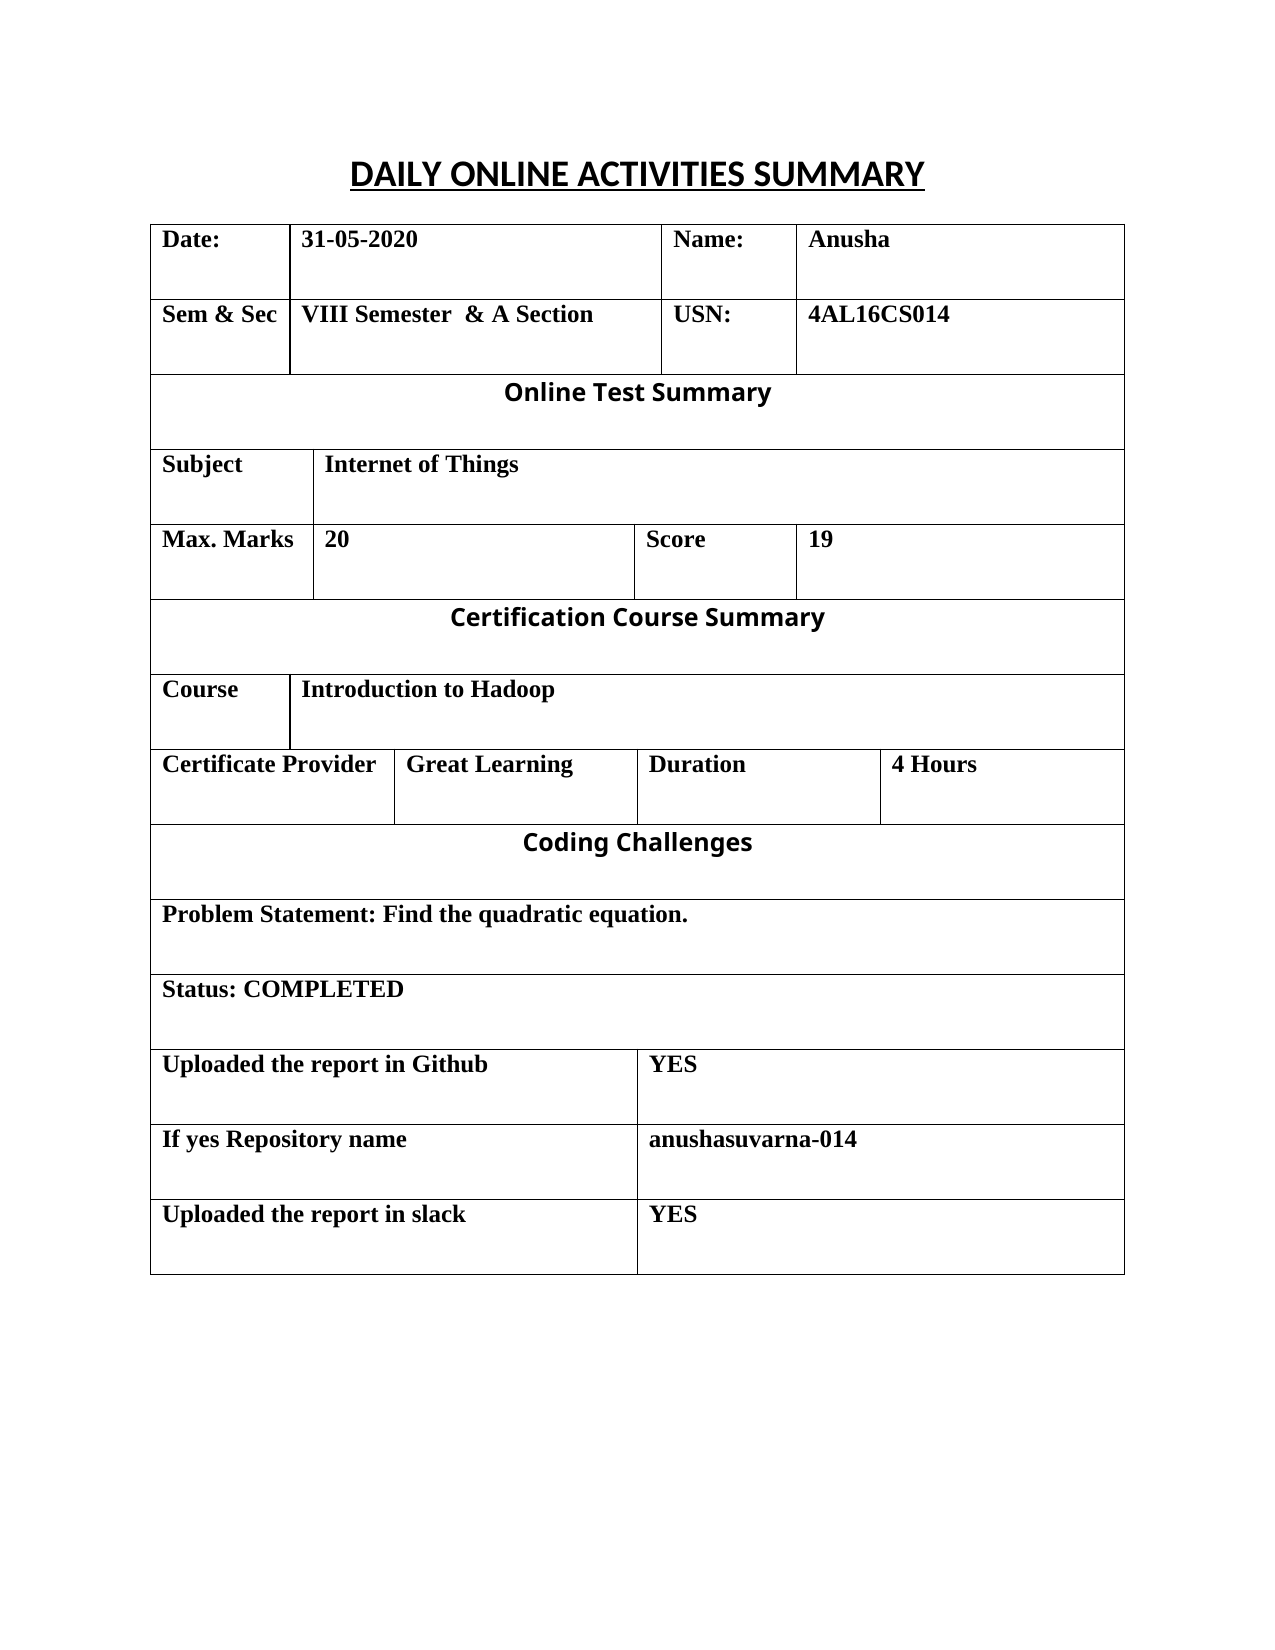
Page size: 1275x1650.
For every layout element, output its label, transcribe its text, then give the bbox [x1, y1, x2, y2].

table_cell Certification Course Summary [151, 600, 1124, 673]
table_cell If yes Repository name [151, 1125, 637, 1198]
table_cell USN: [662, 300, 796, 373]
table_cell anushasuvarna-014 [638, 1125, 1124, 1198]
table_header Name: [662, 225, 796, 298]
table_cell VIII Semester & A Section [291, 300, 661, 373]
table_cell Status: COMPLETED [151, 975, 1124, 1048]
table_cell Course [151, 675, 289, 748]
table_cell Coding Challenges [151, 825, 1124, 898]
table_cell Duration [638, 750, 880, 823]
table_cell 19 [797, 525, 1124, 598]
table_cell Uploaded the report in slack [151, 1200, 637, 1273]
table_cell Uploaded the report in Github [151, 1050, 637, 1123]
text DAILY ONLINE ACTIVITIES SUMMARY [150, 150, 1125, 196]
table_cell Sem & Sec [151, 300, 289, 373]
table_header Anusha [797, 225, 1124, 298]
table_cell YES [638, 1050, 1124, 1123]
table_cell Max. Marks [151, 525, 313, 598]
table_cell Subject [151, 450, 313, 523]
table_cell Great Learning [395, 750, 637, 823]
table_cell Internet of Things [314, 450, 1124, 523]
table_cell 4AL16CS014 [797, 300, 1124, 373]
table_cell 20 [314, 525, 634, 598]
table_cell Online Test Summary [151, 375, 1124, 448]
table_cell Introduction to Hadoop [291, 675, 1124, 748]
table_cell YES [638, 1200, 1124, 1273]
table_header 31-05-2020 [291, 225, 661, 298]
table_cell Score [635, 525, 796, 598]
table_header Date: [151, 225, 289, 298]
table_cell Problem Statement: Find the quadratic equation. [151, 900, 1124, 973]
table_cell 4 Hours [881, 750, 1124, 823]
table_cell Certificate Provider [151, 750, 394, 823]
